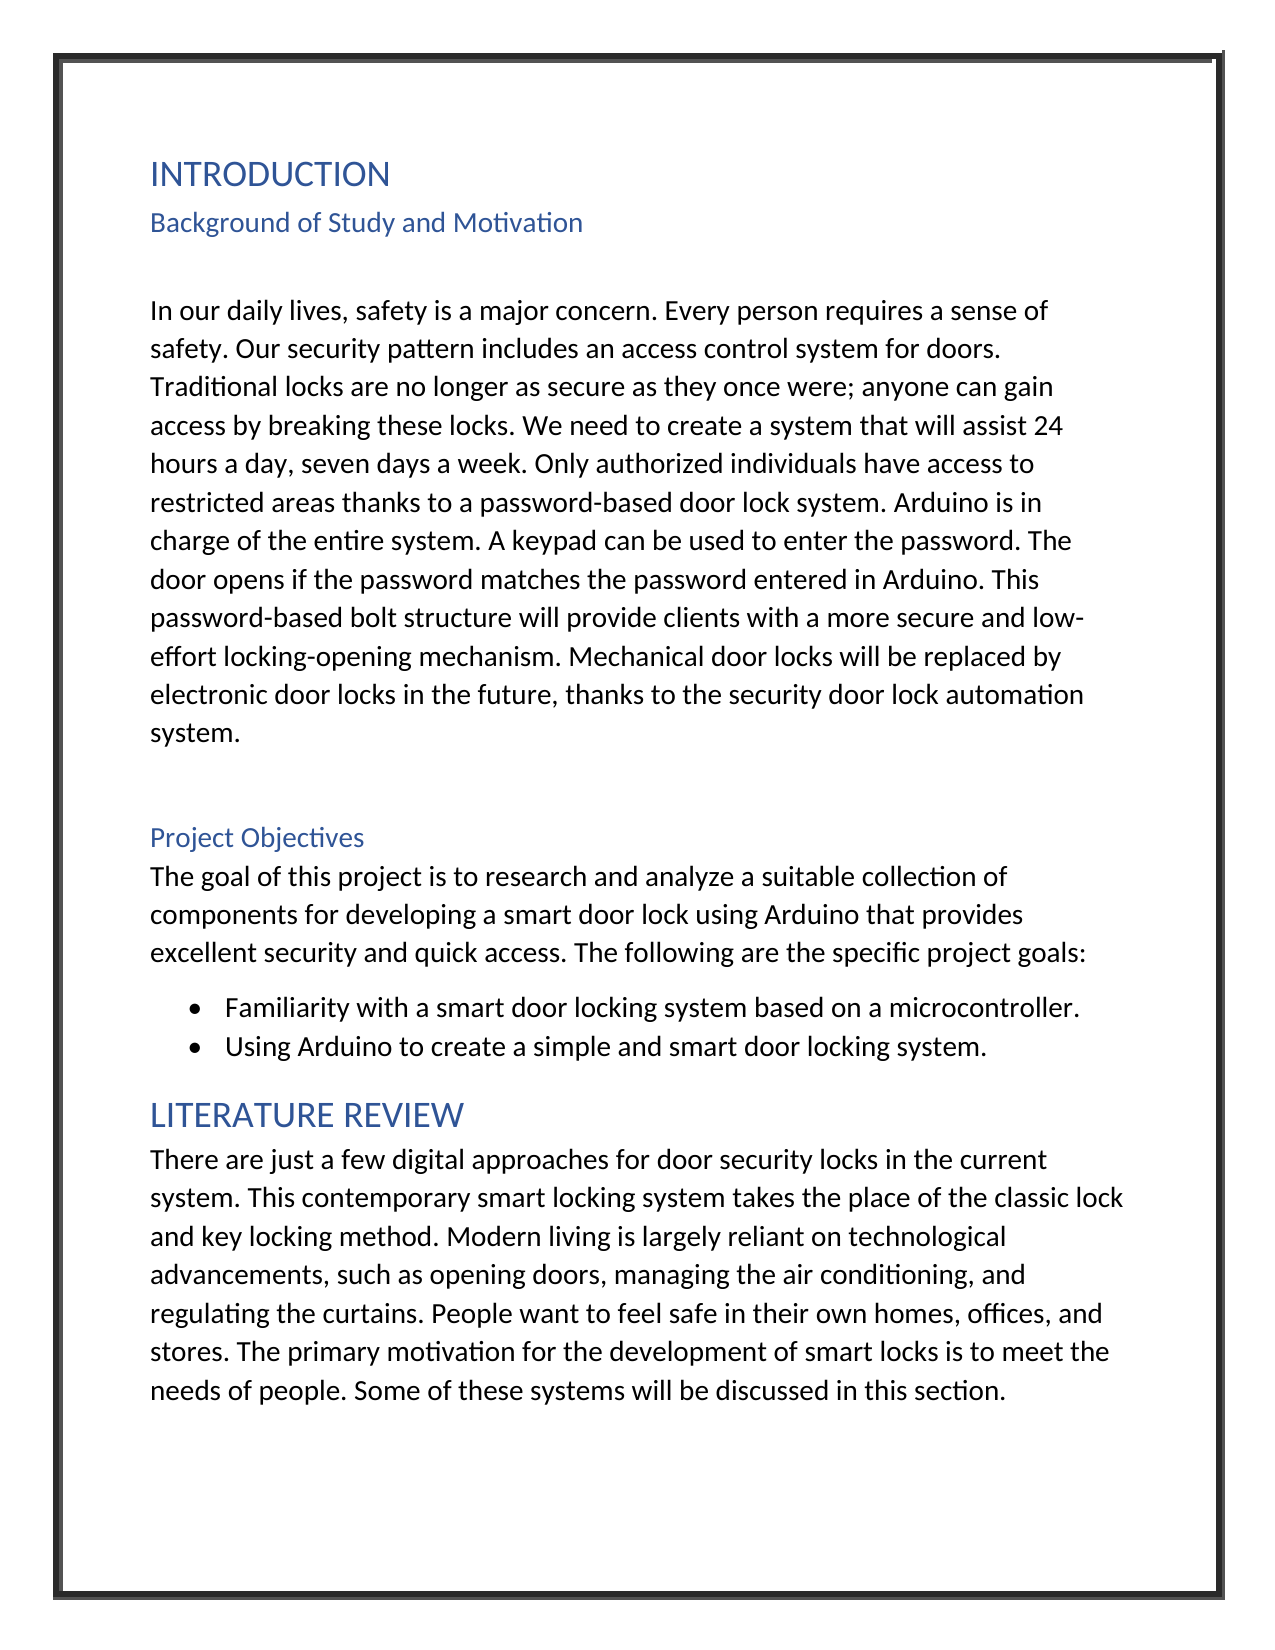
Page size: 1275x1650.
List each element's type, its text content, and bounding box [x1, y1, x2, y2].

subtitle Background of Study and Motivation [150, 204, 1125, 239]
subtitle INTRODUCTION [150, 150, 1125, 196]
subtitle LITERATURE REVIEW [150, 1091, 1125, 1137]
text The goal of this project is to research and analyze a suitable collection of components for developing a smart door lock using Arduino that provides excellent security and quick access. The following are the specific project goals: [150, 858, 1125, 970]
text There are just a few digital approaches for door security locks in the current system. This contemporary smart locking system takes the place of the classic lock and key locking method. Modern living is largely reliant on technological advancements, such as opening doors, managing the air conditioning, and regulating the curtains. People want to feel safe in their own homes, offices, and stores. The primary motivation for the development of smart locks is to meet the needs of people. Some of these systems will be discussed in this section. [150, 1141, 1125, 1407]
list Using Arduino to create a simple and smart door locking system. [187, 1028, 1125, 1064]
text In our daily lives, safety is a major concern. Every person requires a sense of safety. Our security pattern includes an access control system for doors. Traditional locks are no longer as secure as they once were; anyone can gain access by breaking these locks. We need to create a system that will assist 24 hours a day, seven days a week. Only authorized individuals have access to restricted areas thanks to a password-based door lock system. Arduino is in charge of the entire system. A keypad can be used to enter the password. The door opens if the password matches the password entered in Arduino. This password-based bolt structure will provide clients with a more secure and low-effort locking-opening mechanism. Mechanical door locks will be replaced by electronic door locks in the future, thanks to the security door lock automation system. [150, 292, 1125, 750]
list Familiarity with a smart door locking system based on a microcontroller. [187, 989, 1125, 1025]
subtitle Project Objectives [150, 819, 1125, 855]
